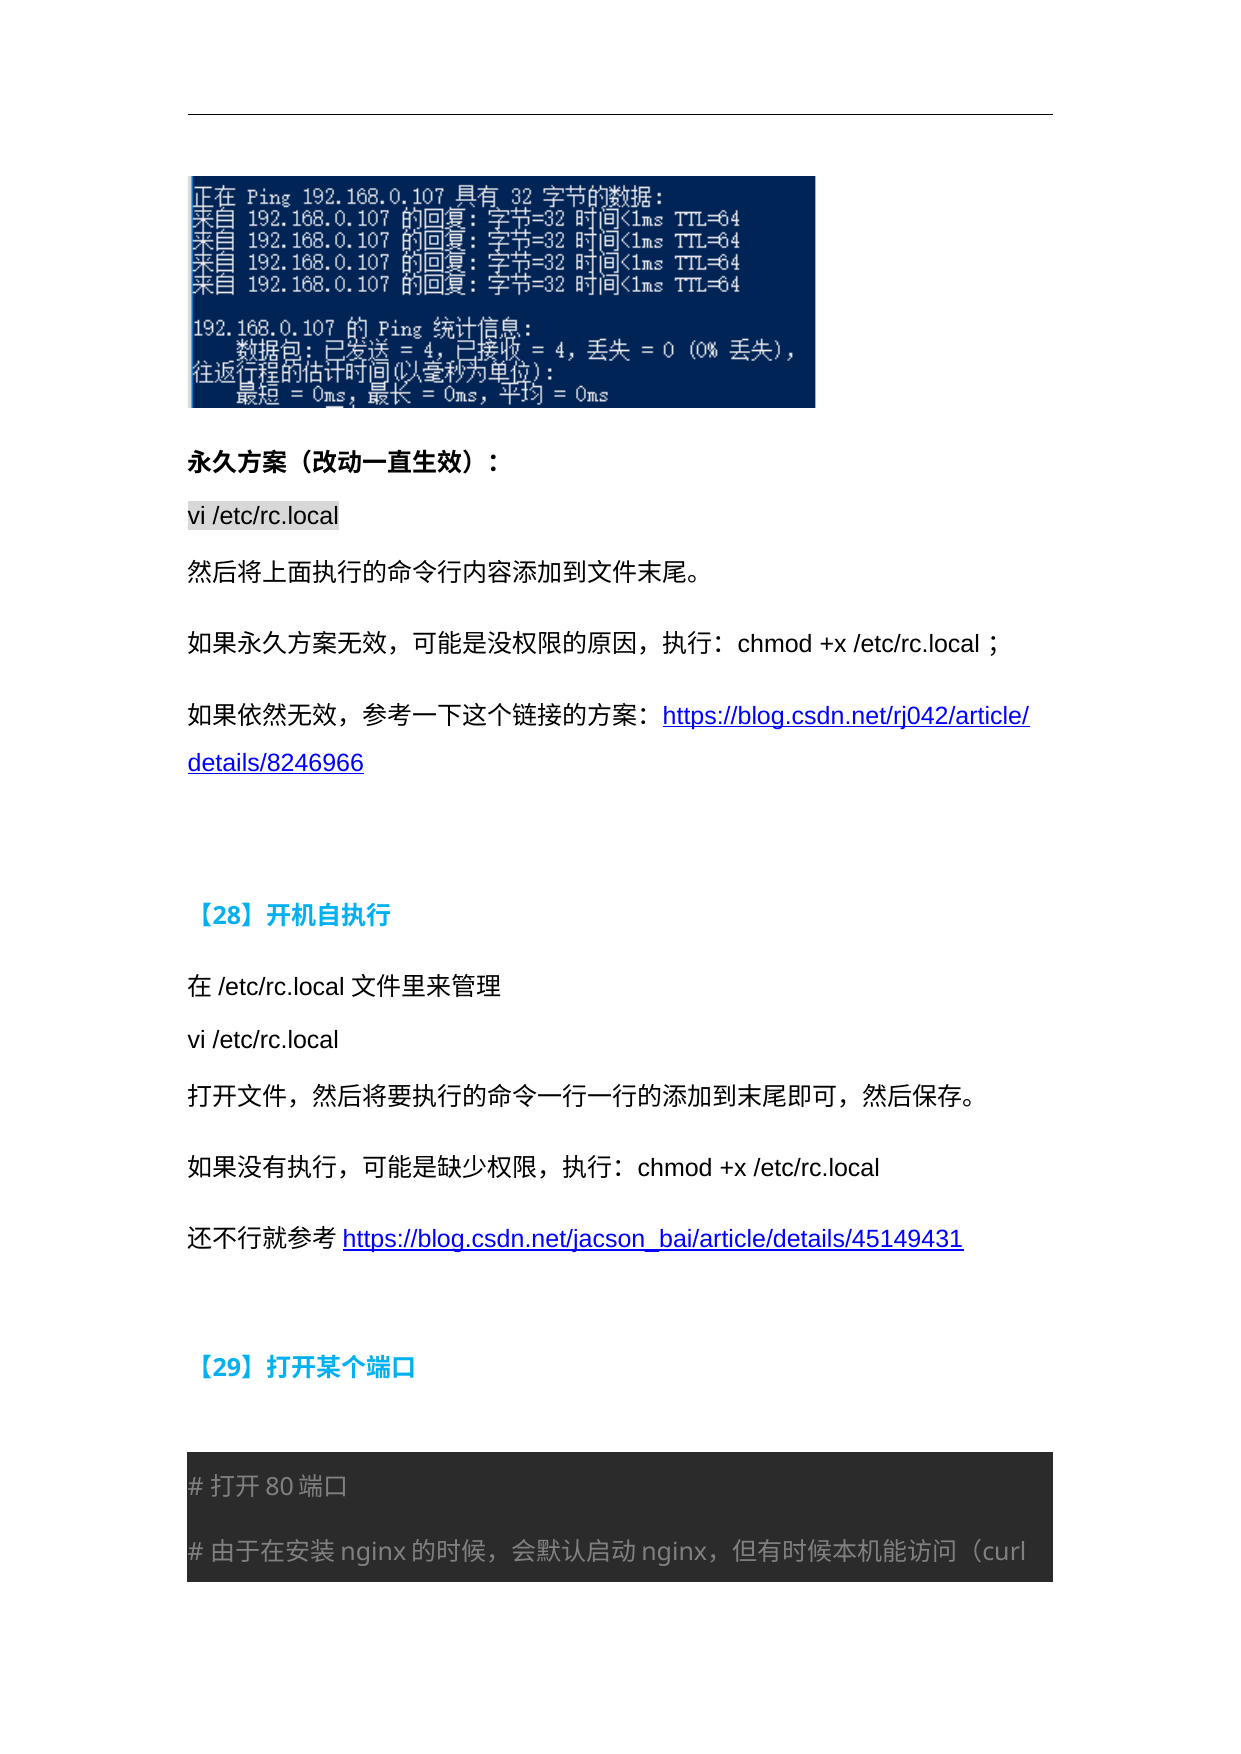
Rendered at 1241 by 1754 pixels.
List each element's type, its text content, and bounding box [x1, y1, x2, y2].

text 然后将上面执行的命令行内容添加到文件末尾。 [187, 538, 1053, 603]
title 【29】打开某个端口 [187, 1333, 1053, 1398]
text vi /etc/rc.local [187, 1023, 1053, 1056]
text 打开文件，然后将要执行的命令一行一行的添加到末尾即可，然后保存。 [187, 1062, 1053, 1127]
text 如果依然无效，参考一下这个链接的方案：https://blog.csdn.net/rj042/article/details/8246966 [187, 681, 1053, 778]
text 如果没有执行，可能是缺少权限，执行：chmod +x /etc/rc.local [187, 1133, 1053, 1198]
text vi /etc/rc.local [187, 499, 1053, 532]
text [187, 1452, 1053, 1582]
text 还不行就参考https://blog.csdn.net/jacson_bai/article/details/45149431 [187, 1204, 1053, 1269]
text 永久方案（改动一直生效）： [187, 428, 1053, 493]
title 【28】开机自执行 [187, 881, 1053, 946]
text 如果永久方案无效，可能是没权限的原因，执行：chmod +x /etc/rc.local ； [187, 609, 1053, 674]
picture [187, 176, 816, 408]
text 在 /etc/rc.local 文件里来管理 [187, 952, 1053, 1017]
